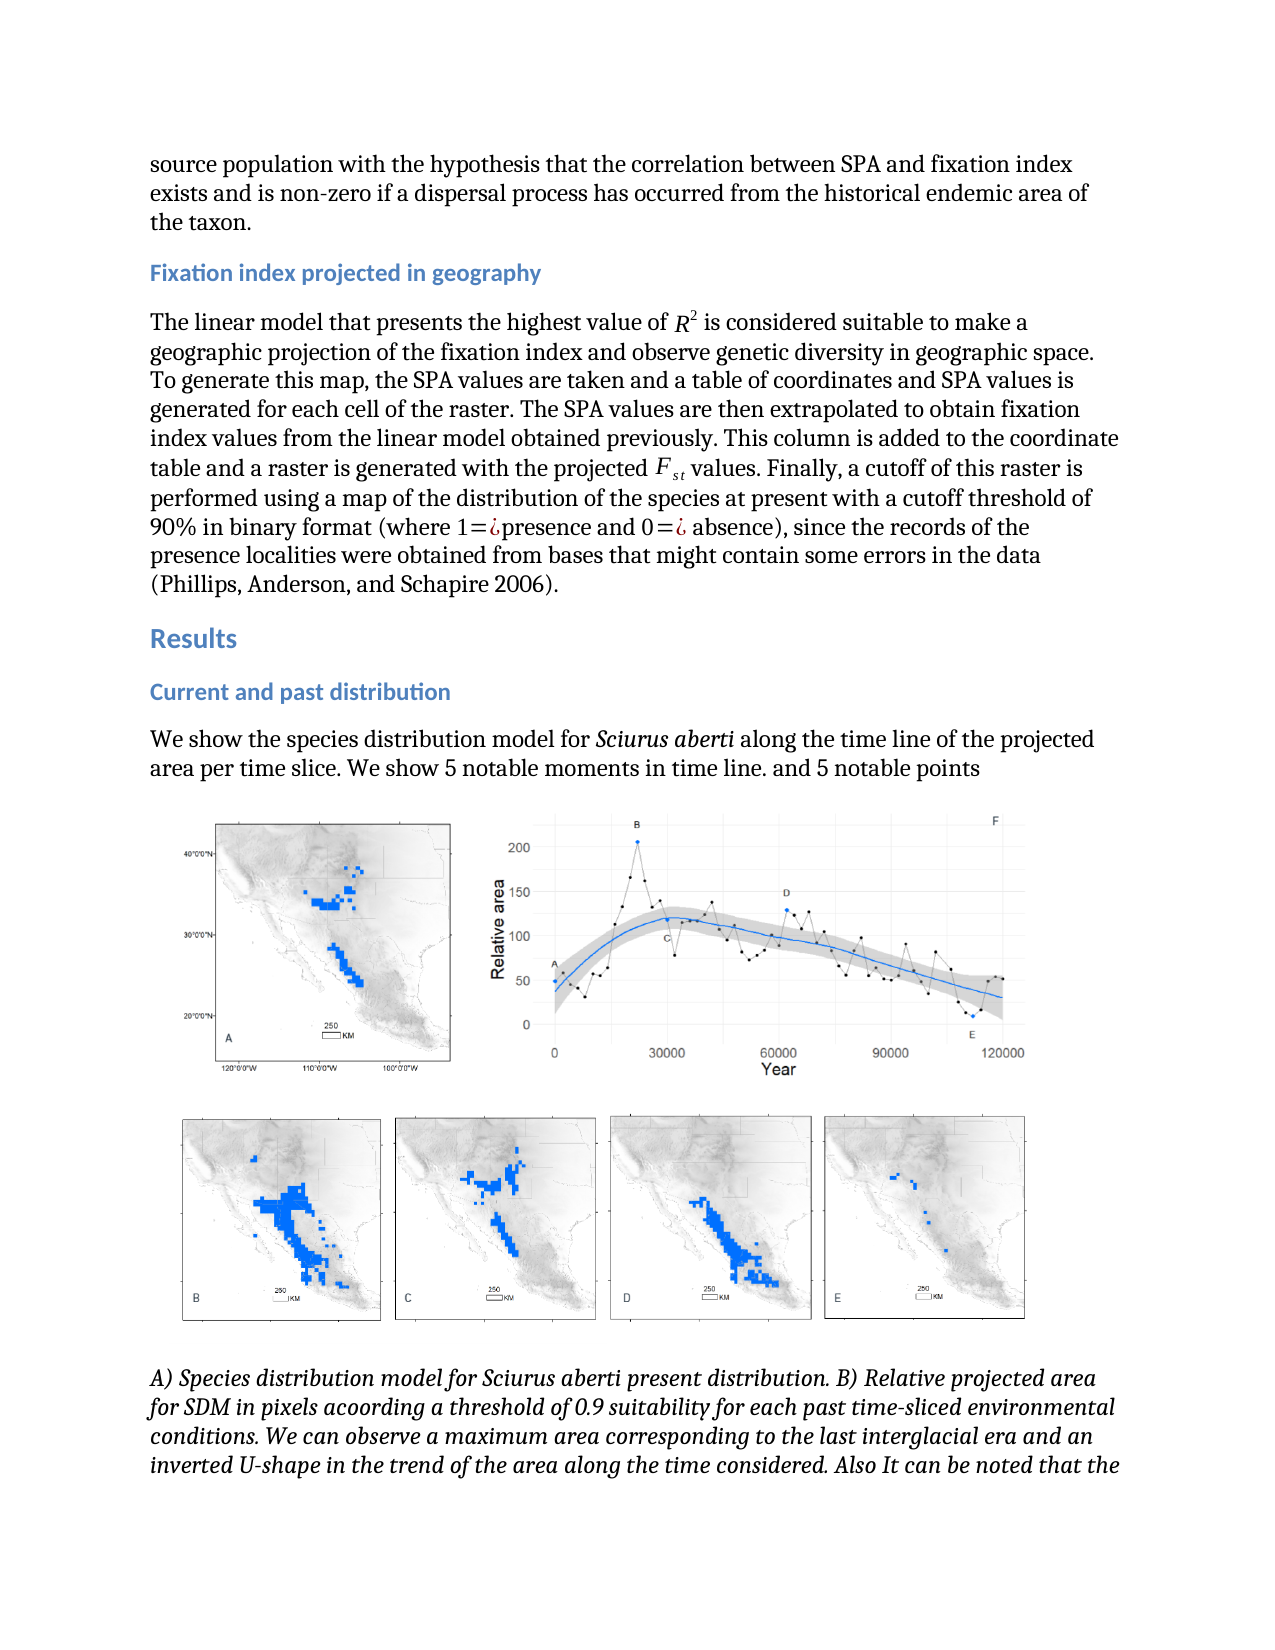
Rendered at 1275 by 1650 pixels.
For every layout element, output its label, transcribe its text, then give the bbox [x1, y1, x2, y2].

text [150, 150, 1125, 236]
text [150, 1364, 1125, 1479]
subtitle Results [150, 620, 1125, 655]
subtitle Fixation index projected in geography [150, 257, 1125, 288]
text The linear model that presents the highest value of is considered suitable to make a geographic projection of the fixation index and observe genetic diversity in geographic space. To generate this map, the SPA values are taken and a table of coordinates and SPA values is generated for each cell of the raster. The SPA values are then extrapolated to obtain fixation index values from the linear model obtained previously. This column is added to the coordinate table and a raster is generated with the projected values. Finally, a cutoff of this raster is performed using a map of the distribution of the species at present with a cutoff threshold of 90% in binary format (where presence and absence), since the records of the presence localities were obtained from bases that might contain some errors in the data (Phillips, Anderson, and Schapire 2006). [150, 306, 1125, 599]
text We show the species distribution model for Sciurus aberti along the time line of the projected area per time slice. We show 5 notable moments in time line. and 5 notable points [150, 725, 1125, 783]
picture [168, 801, 1044, 1344]
subtitle Current and past distribution [150, 676, 1125, 707]
